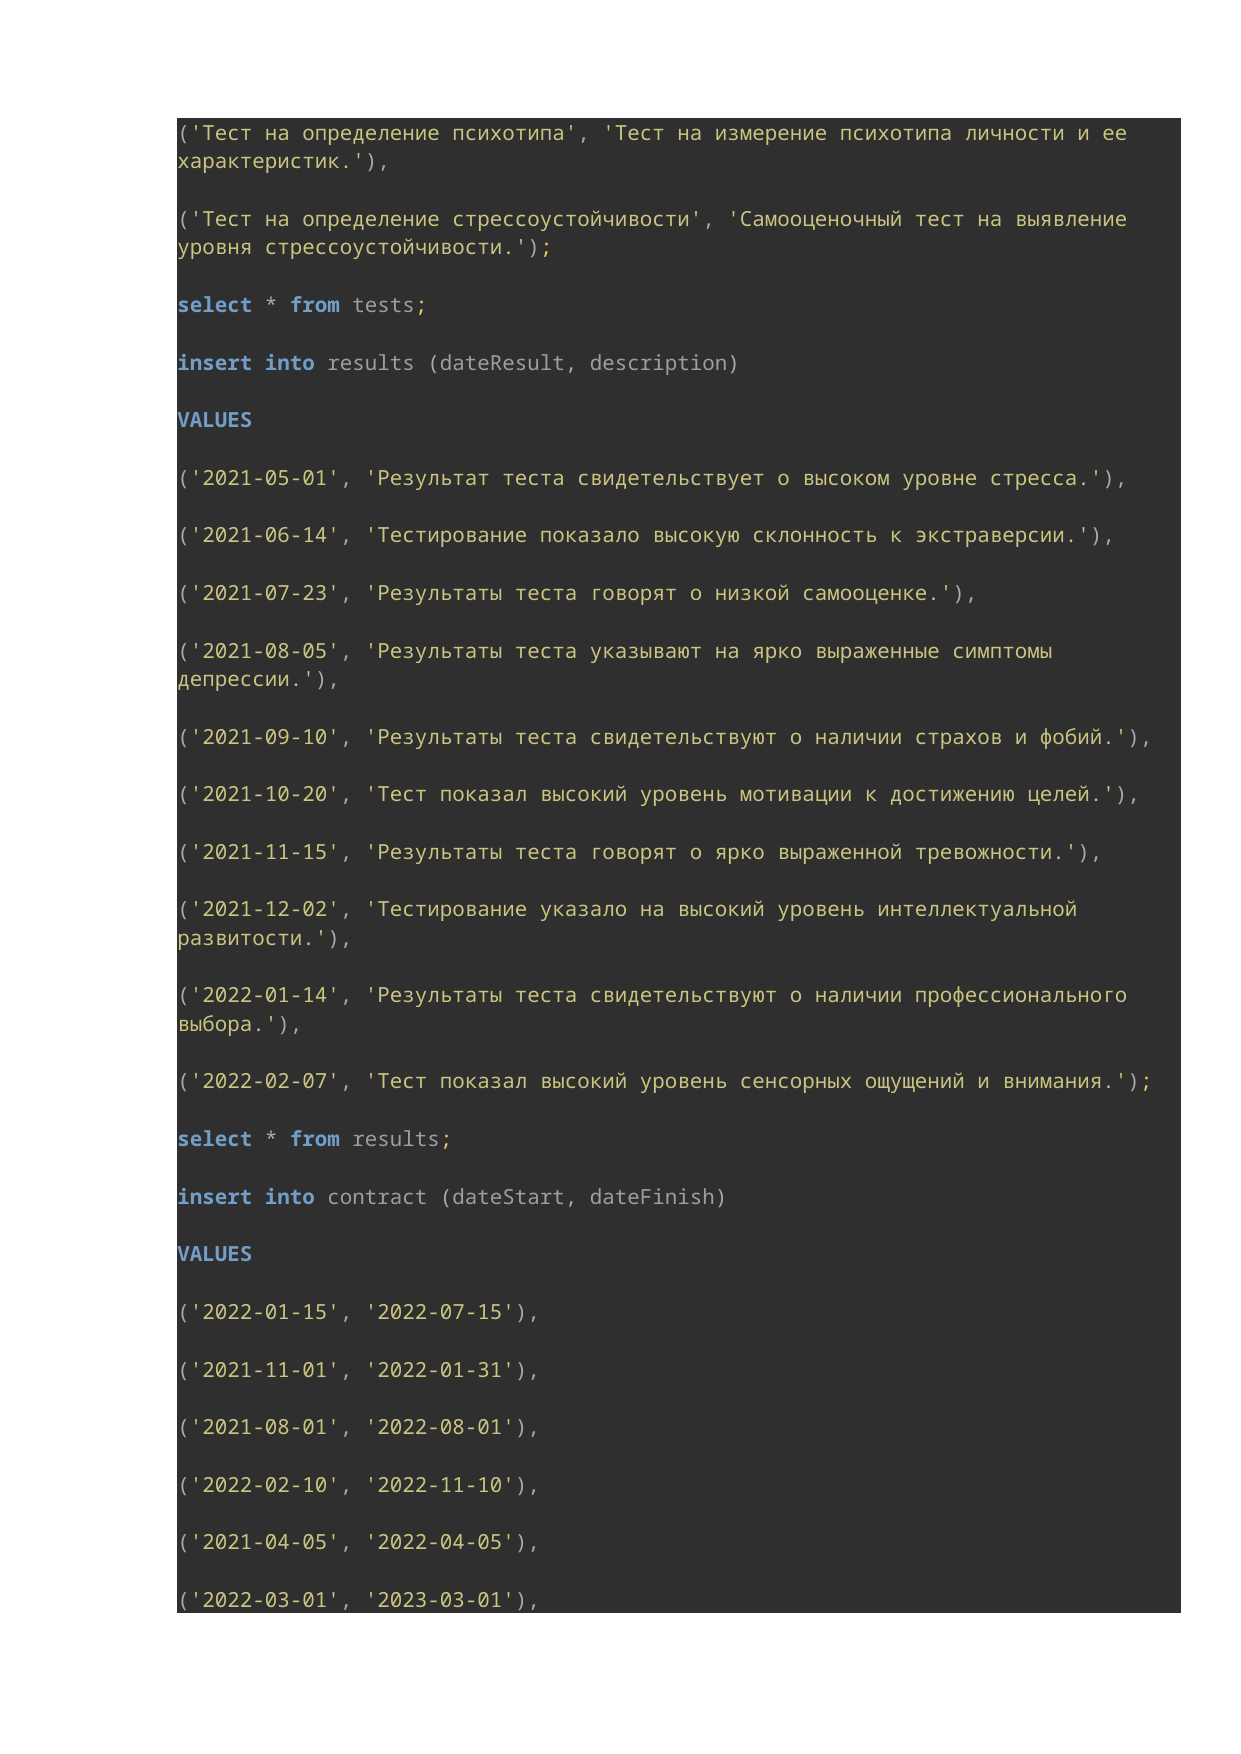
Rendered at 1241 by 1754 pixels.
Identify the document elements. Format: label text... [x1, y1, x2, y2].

text ('2021-12-02', 'Тестирование указало на высокий уровень интеллектуальной развитости.'), [177, 894, 1181, 951]
text ('Тест на определение психотипа', 'Тест на измерение психотипа личности и ее характеристик.'), [177, 118, 1181, 175]
text VALUES [177, 1239, 1181, 1268]
text select * from tests; [177, 290, 1181, 318]
text ('2022-03-01', '2023-03-01'), [177, 1585, 1181, 1613]
text ('2021-04-05', '2022-04-05'), [177, 1527, 1181, 1556]
text ('2021-08-01', '2022-08-01'), [177, 1412, 1181, 1441]
text ('2022-01-14', 'Результаты теста свидетельствуют о наличии профессионального выбора.'), [177, 981, 1181, 1037]
text ('2021-05-01', 'Результат теста свидетельствует о высоком уровне стресса.'), [177, 463, 1181, 491]
text ('Тест на определение стрессоустойчивости', 'Самооценочный тест на выявление уровня стрессоустойчивости.'); [177, 204, 1181, 261]
text insert into contract (dateStart, dateFinish) [177, 1182, 1181, 1210]
text ('2022-02-10', '2022-11-10'), [177, 1470, 1181, 1498]
text ('2021-06-14', 'Тестирование показало высокую склонность к экстраверсии.'), [177, 521, 1181, 549]
text ('2021-07-23', 'Результаты теста говорят о низкой самооценке.'), [177, 578, 1181, 607]
text ('2021-10-20', 'Тест показал высокий уровень мотивации к достижению целей.'), [177, 779, 1181, 808]
text ('2022-01-15', '2022-07-15'), [177, 1297, 1181, 1326]
text ('2021-09-10', 'Результаты теста свидетельствуют о наличии страхов и фобий.'), [177, 722, 1181, 750]
text select * from results; [177, 1124, 1181, 1153]
text VALUES [177, 405, 1181, 434]
text ('2021-11-01', '2022-01-31'), [177, 1355, 1181, 1383]
text insert into results (dateResult, description) [177, 348, 1181, 376]
text ('2021-11-15', 'Результаты теста говорят о ярко выраженной тревожности.'), [177, 837, 1181, 865]
text ('2021-08-05', 'Результаты теста указывают на ярко выраженные симптомы депрессии.'), [177, 636, 1181, 693]
text ('2022-02-07', 'Тест показал высокий уровень сенсорных ощущений и внимания.'); [177, 1067, 1181, 1095]
